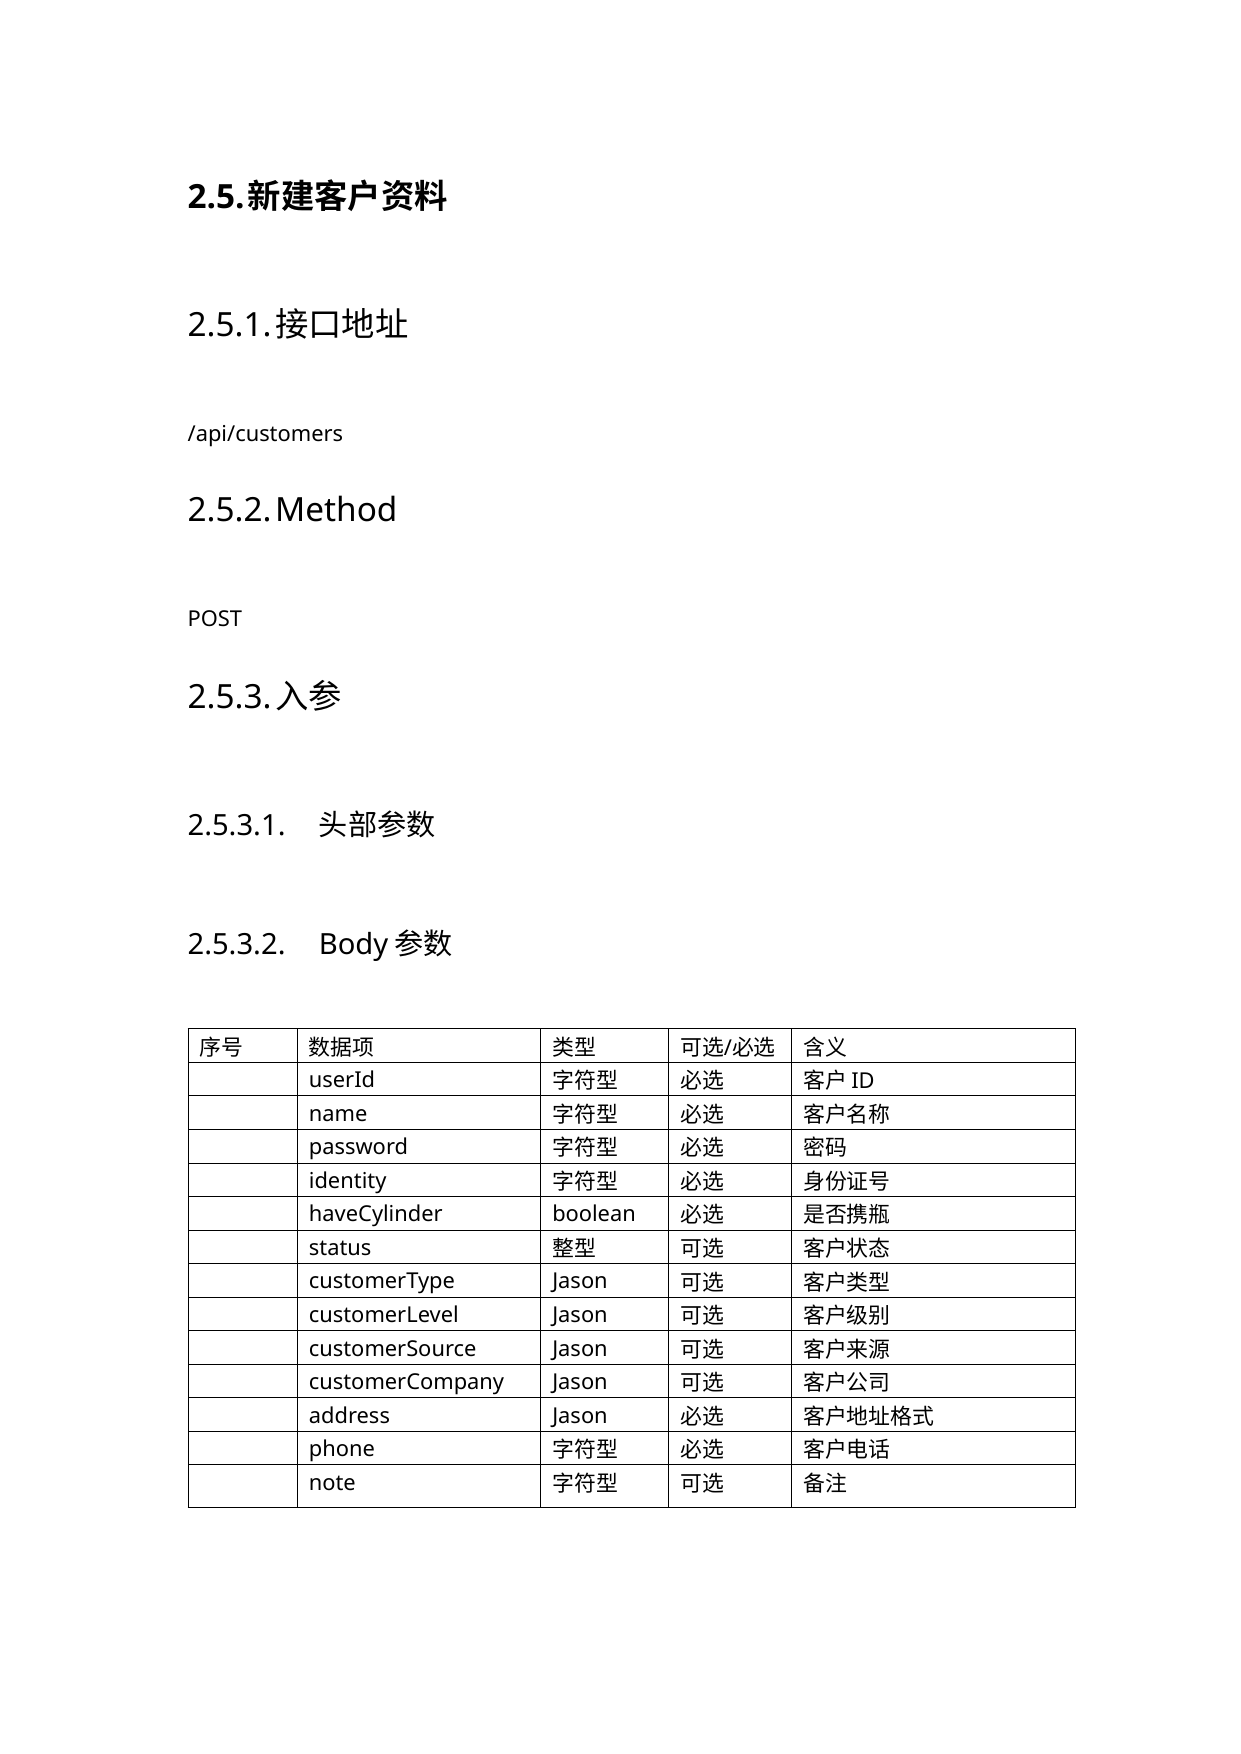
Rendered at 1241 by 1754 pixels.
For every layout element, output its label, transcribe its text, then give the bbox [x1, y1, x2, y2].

table_cell 可选 [669, 1331, 791, 1364]
table_cell 客户地址格式 [792, 1398, 1075, 1431]
table_cell 整型 [541, 1231, 668, 1263]
subtitle Method [187, 476, 1053, 541]
table_cell [189, 1130, 297, 1162]
table_cell [189, 1398, 297, 1431]
table_cell [189, 1096, 297, 1129]
text /api/customers [187, 417, 1053, 449]
table_cell Jason [541, 1398, 668, 1431]
table_cell [189, 1264, 297, 1297]
table_cell 字符型 [541, 1063, 668, 1095]
table_cell 客户电话 [792, 1432, 1075, 1464]
table_cell note [298, 1465, 540, 1507]
table_header 数据项 [298, 1029, 540, 1062]
table_cell phone [298, 1432, 540, 1464]
table_cell 必选 [669, 1096, 791, 1129]
table_header 序号 [189, 1029, 297, 1062]
table_cell 客户名称 [792, 1096, 1075, 1129]
subtitle Body参数 [187, 909, 1053, 974]
table_header 可选/必选 [669, 1029, 791, 1062]
table_cell 可选 [669, 1465, 791, 1507]
table_cell 必选 [669, 1197, 791, 1229]
table_cell customerLevel [298, 1298, 540, 1330]
table_cell 是否携瓶 [792, 1197, 1075, 1229]
table_cell 客户状态 [792, 1231, 1075, 1263]
table_cell [189, 1063, 297, 1095]
table_cell 客户公司 [792, 1365, 1075, 1397]
table_cell 客户级别 [792, 1298, 1075, 1330]
table_cell 可选 [669, 1365, 791, 1397]
table_cell [189, 1432, 297, 1464]
table_cell [189, 1365, 297, 1397]
table_cell password [298, 1130, 540, 1162]
table_cell Jason [541, 1365, 668, 1397]
table_cell status [298, 1231, 540, 1263]
table_cell [189, 1164, 297, 1196]
table_header 含义 [792, 1029, 1075, 1062]
table_cell 字符型 [541, 1164, 668, 1196]
table_cell 字符型 [541, 1465, 668, 1507]
table_cell identity [298, 1164, 540, 1196]
subtitle 头部参数 [187, 791, 1053, 856]
table_cell [189, 1298, 297, 1330]
table_cell customerType [298, 1264, 540, 1297]
table_cell 可选 [669, 1231, 791, 1263]
table_cell userId [298, 1063, 540, 1095]
table_cell customerSource [298, 1331, 540, 1364]
subtitle 入参 [187, 661, 1053, 726]
table_cell 密码 [792, 1130, 1075, 1162]
table_cell [189, 1231, 297, 1263]
table_cell name [298, 1096, 540, 1129]
table_cell 必选 [669, 1063, 791, 1095]
table_cell Jason [541, 1331, 668, 1364]
table_cell 字符型 [541, 1096, 668, 1129]
table_cell 必选 [669, 1398, 791, 1431]
table_cell 必选 [669, 1164, 791, 1196]
subtitle 接口地址 [187, 289, 1053, 354]
text POST [187, 602, 1053, 634]
table_cell boolean [541, 1197, 668, 1229]
table_cell customerCompany [298, 1365, 540, 1397]
table_cell 必选 [669, 1432, 791, 1464]
table_cell 可选 [669, 1264, 791, 1297]
table_cell 身份证号 [792, 1164, 1075, 1196]
table_cell [189, 1197, 297, 1229]
table_cell 客户ID [792, 1063, 1075, 1095]
table_header 类型 [541, 1029, 668, 1062]
table_cell Jason [541, 1264, 668, 1297]
table_cell haveCylinder [298, 1197, 540, 1229]
table_cell [189, 1465, 297, 1507]
table_cell 字符型 [541, 1432, 668, 1464]
table_cell 备注 [792, 1465, 1075, 1507]
table_cell 客户类型 [792, 1264, 1075, 1297]
subtitle 新建客户资料 [187, 162, 1053, 227]
table_cell Jason [541, 1298, 668, 1330]
table_cell 字符型 [541, 1130, 668, 1162]
table_cell 必选 [669, 1130, 791, 1162]
table_cell address [298, 1398, 540, 1431]
table_cell 客户来源 [792, 1331, 1075, 1364]
table_cell [189, 1331, 297, 1364]
table_cell 可选 [669, 1298, 791, 1330]
